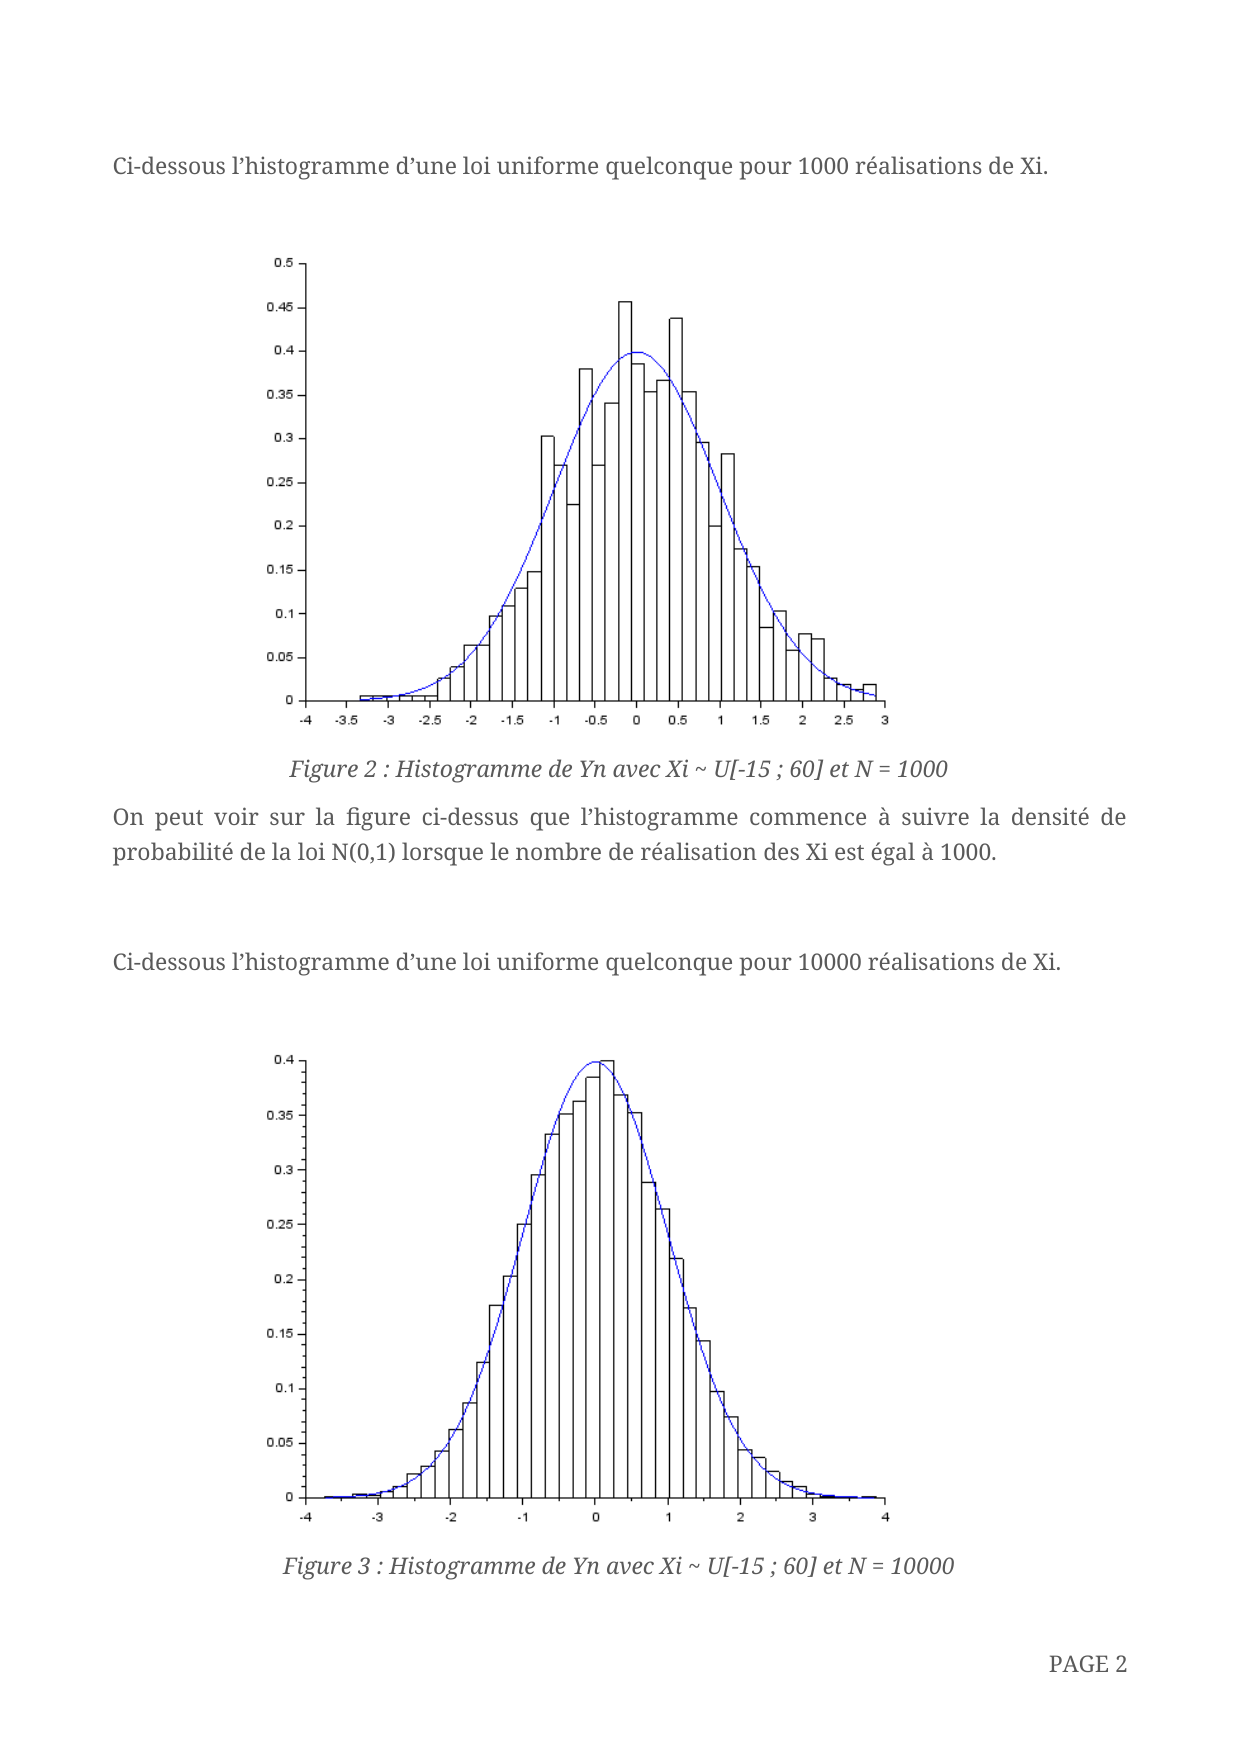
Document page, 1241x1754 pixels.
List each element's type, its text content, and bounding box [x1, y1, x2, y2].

picture [209, 988, 982, 1571]
picture [209, 191, 982, 774]
text Ci-dessous l’histogramme d’une loi uniforme quelconque pour 10000 réalisations de Xi. [112, 946, 1128, 977]
text Ci-dessous l’histogramme d’une loi uniforme quelconque pour 1000 réalisations de Xi. [112, 150, 1128, 181]
text On peut voir sur la figure ci-dessus que l’histogramme commence à suivre la densité de probabilité de la loi N(0,1) lorsque le nombre de réalisation des Xi est égal à 1000. [112, 801, 1128, 867]
